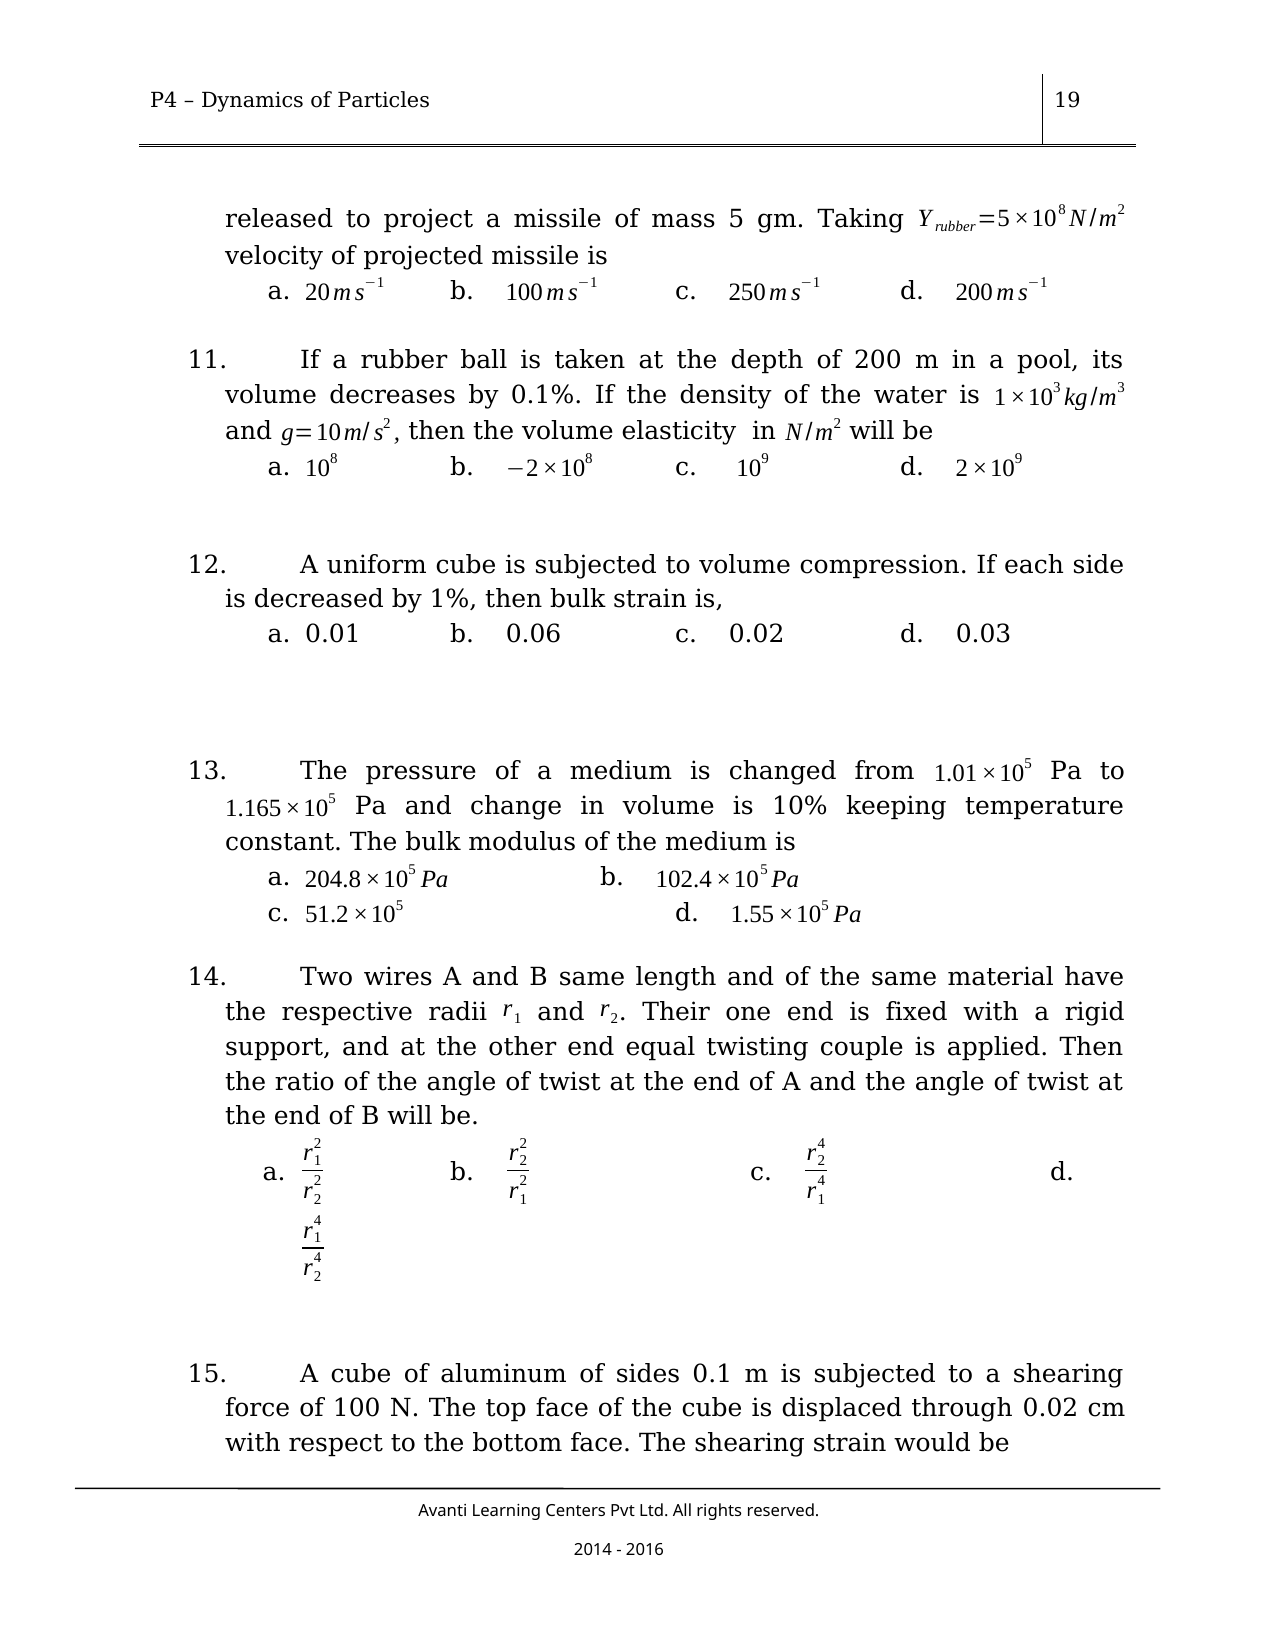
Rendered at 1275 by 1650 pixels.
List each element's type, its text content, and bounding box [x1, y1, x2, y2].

list Two wires A and B same length and of the same material have the respective radii and . Their one end is fixed with a rigid support, and at the other end equal twisting couple is applied. Then the ratio of the angle of twist at the end of A and the angle of twist at the end of B will be. [187, 961, 1125, 1130]
list b. c. d. [262, 1134, 1125, 1285]
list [187, 200, 1125, 269]
list b. [267, 861, 1125, 892]
list 0.01 b. 0.06 c. 0.02 d. 0.03 [267, 618, 1125, 648]
list The pressure of a medium is changed from Pa to Pa and change in volume is 10% keeping temperature constant. The bulk modulus of the medium is [187, 754, 1125, 856]
list If a rubber ball is taken at the depth of 200 m in a pool, its volume decreases by 0.1%. If the density of the water is and then the volume elasticity in will be [187, 344, 1125, 445]
list A cube of aluminum of sides 0.1 m is subjected to a shearing force of 100 N. The top face of the cube is displaced through 0.02 cm with respect to the bottom face. The shearing strain would be [187, 1357, 1125, 1456]
list d. [267, 896, 1125, 927]
list b. c. d. [267, 450, 1125, 481]
list A uniform cube is subjected to volume compression. If each side is decreased by 1%, then bulk strain is, [187, 549, 1125, 613]
list b. c. d. [267, 274, 1125, 305]
